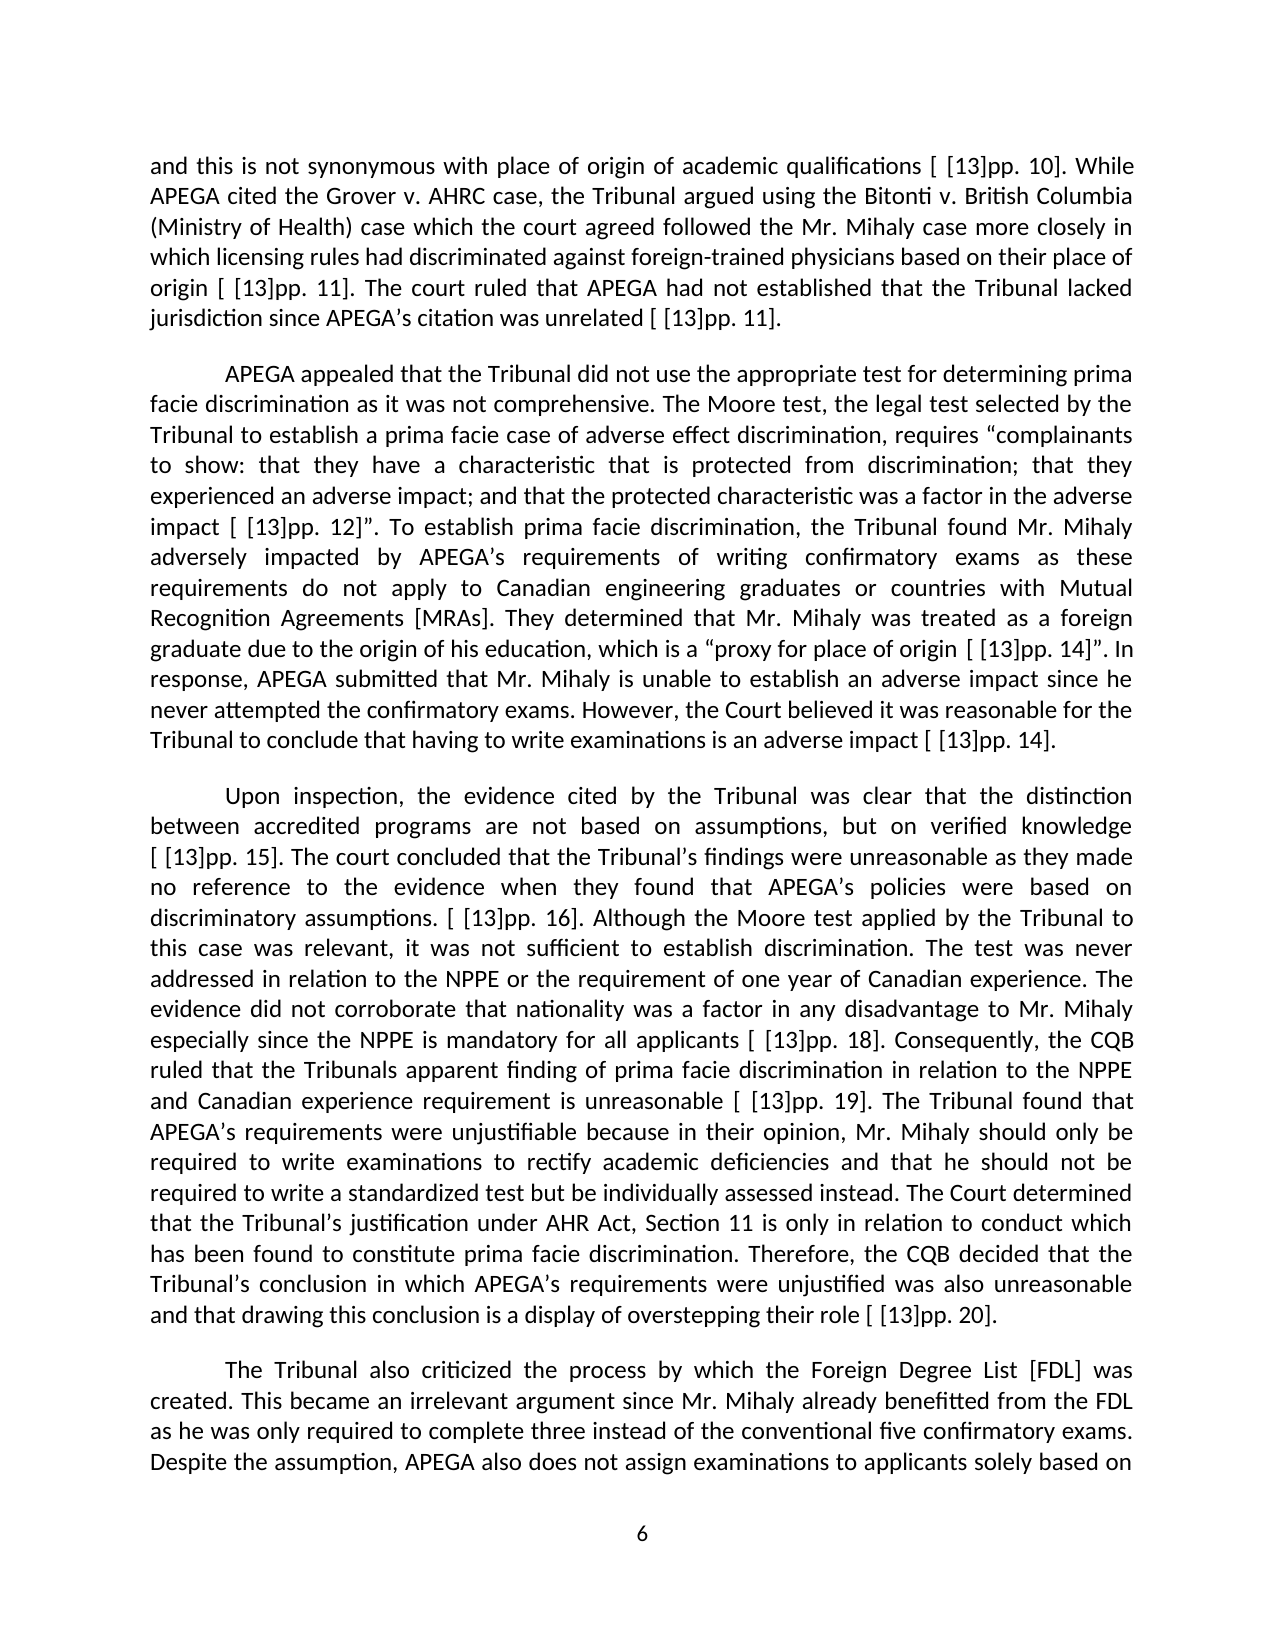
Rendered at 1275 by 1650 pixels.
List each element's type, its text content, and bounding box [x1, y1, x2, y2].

text Upon inspection, the evidence cited by the Tribunal was clear that the distinction between accredited programs are not based on assumptions, but on verified knowledge [pp. 15]. The court concluded that the Tribunal’s findings were unreasonable as they made no reference to the evidence when they found that APEGA’s policies were based on discriminatory assumptions. [pp. 16]. Although the Moore test applied by the Tribunal to this case was relevant, it was not sufficient to establish discrimination. The test was never addressed in relation to the NPPE or the requirement of one year of Canadian experience. The evidence did not corroborate that nationality was a factor in any disadvantage to Mr. Mihaly especially since the NPPE is mandatory for all applicants [pp. 18]. Consequently, the CQB ruled that the Tribunals apparent finding of prima facie discrimination in relation to the NPPE and Canadian experience requirement is unreasonable [pp. 19]. The Tribunal found that APEGA’s requirements were unjustifiable because in their opinion, Mr. Mihaly should only be required to write examinations to rectify academic deficiencies and that he should not be required to write a standardized test but be individually assessed instead. The Court determined that the Tribunal’s justification under AHR Act, Section 11 is only in relation to conduct which has been found to constitute prima facie discrimination. Therefore, the CQB decided that the Tribunal’s conclusion in which APEGA’s requirements were unjustified was also unreasonable and that drawing this conclusion is a display of overstepping their role [pp. 20]. [150, 780, 1134, 1329]
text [150, 150, 1134, 333]
text APEGA appealed that the Tribunal did not use the appropriate test for determining prima facie discrimination as it was not comprehensive. The Moore test, the legal test selected by the Tribunal to establish a prima facie case of adverse effect discrimination, requires “complainants to show: that they have a characteristic that is protected from discrimination; that they experienced an adverse impact; and that the protected characteristic was a factor in the adverse impact [pp. 12]”. To establish prima facie discrimination, the Tribunal found Mr. Mihaly adversely impacted by APEGA’s requirements of writing confirmatory exams as these requirements do not apply to Canadian engineering graduates or countries with Mutual Recognition Agreements [MRAs]. They determined that Mr. Mihaly was treated as a foreign graduate due to the origin of his education, which is a “proxy for place of origin [pp. 14]”. In response, APEGA submitted that Mr. Mihaly is unable to establish an adverse impact since he never attempted the confirmatory exams. However, the Court believed it was reasonable for the Tribunal to conclude that having to write examinations is an adverse impact [pp. 14]. [150, 358, 1134, 755]
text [150, 1354, 1134, 1476]
